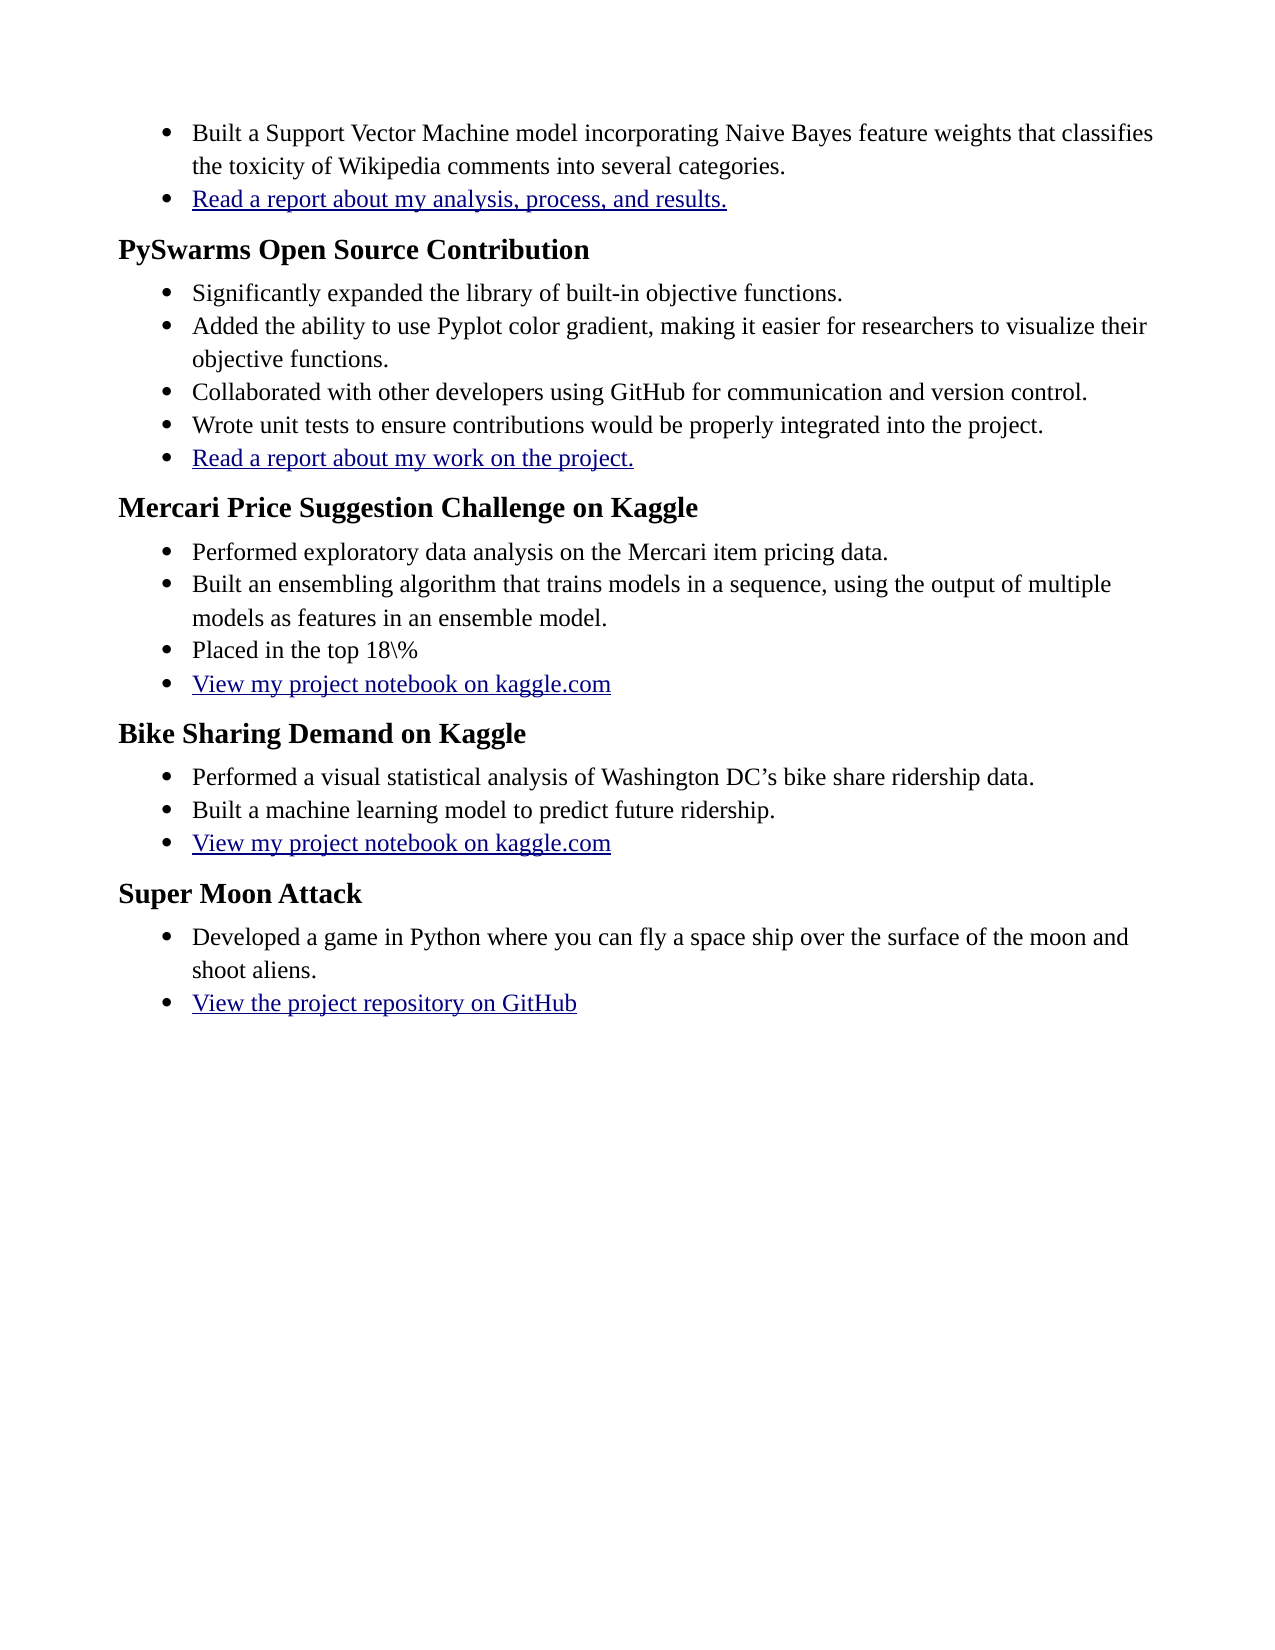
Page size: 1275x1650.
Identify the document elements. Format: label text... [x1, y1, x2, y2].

subtitle Bike Sharing Demand on Kaggle [118, 716, 1157, 750]
list Wrote unit tests to ensure contributions would be properly integrated into the project. [162, 410, 1157, 439]
list Collaborated with other developers using GitHub for communication and version control. [162, 377, 1157, 406]
list View the project repository on GitHub [162, 988, 1157, 1017]
list Developed a game in Python where you can fly a space ship over the surface of the moon and shoot aliens. [162, 922, 1157, 984]
list Read a report about my work on the project. [162, 443, 1157, 472]
list Built a machine learning model to predict future ridership. [162, 795, 1157, 824]
list Added the ability to use Pyplot color gradient, making it easier for researchers to visualize their objective functions. [162, 311, 1157, 373]
list Significantly expanded the library of built-in objective functions. [162, 278, 1157, 307]
subtitle PySwarms Open Source Contribution [118, 232, 1157, 265]
subtitle Mercari Price Suggestion Challenge on Kaggle [118, 491, 1157, 524]
list Performed a visual statistical analysis of Washington DC’s bike share ridership data. [162, 762, 1157, 791]
list View my project notebook on kaggle.com [162, 828, 1157, 857]
list Built an ensembling algorithm that trains models in a sequence, using the output of multiple models as features in an ensemble model. [162, 569, 1157, 631]
subtitle Super Moon Attack [118, 876, 1157, 909]
list Built a Support Vector Machine model incorporating Naive Bayes feature weights that classifies the toxicity of Wikipedia comments into several categories. [162, 118, 1157, 180]
list Placed in the top 18\% [162, 636, 1157, 664]
list Read a report about my analysis, process, and results. [162, 184, 1157, 213]
list Performed exploratory data analysis on the Mercari item pricing data. [162, 537, 1157, 565]
list View my project notebook on kaggle.com [162, 669, 1157, 697]
